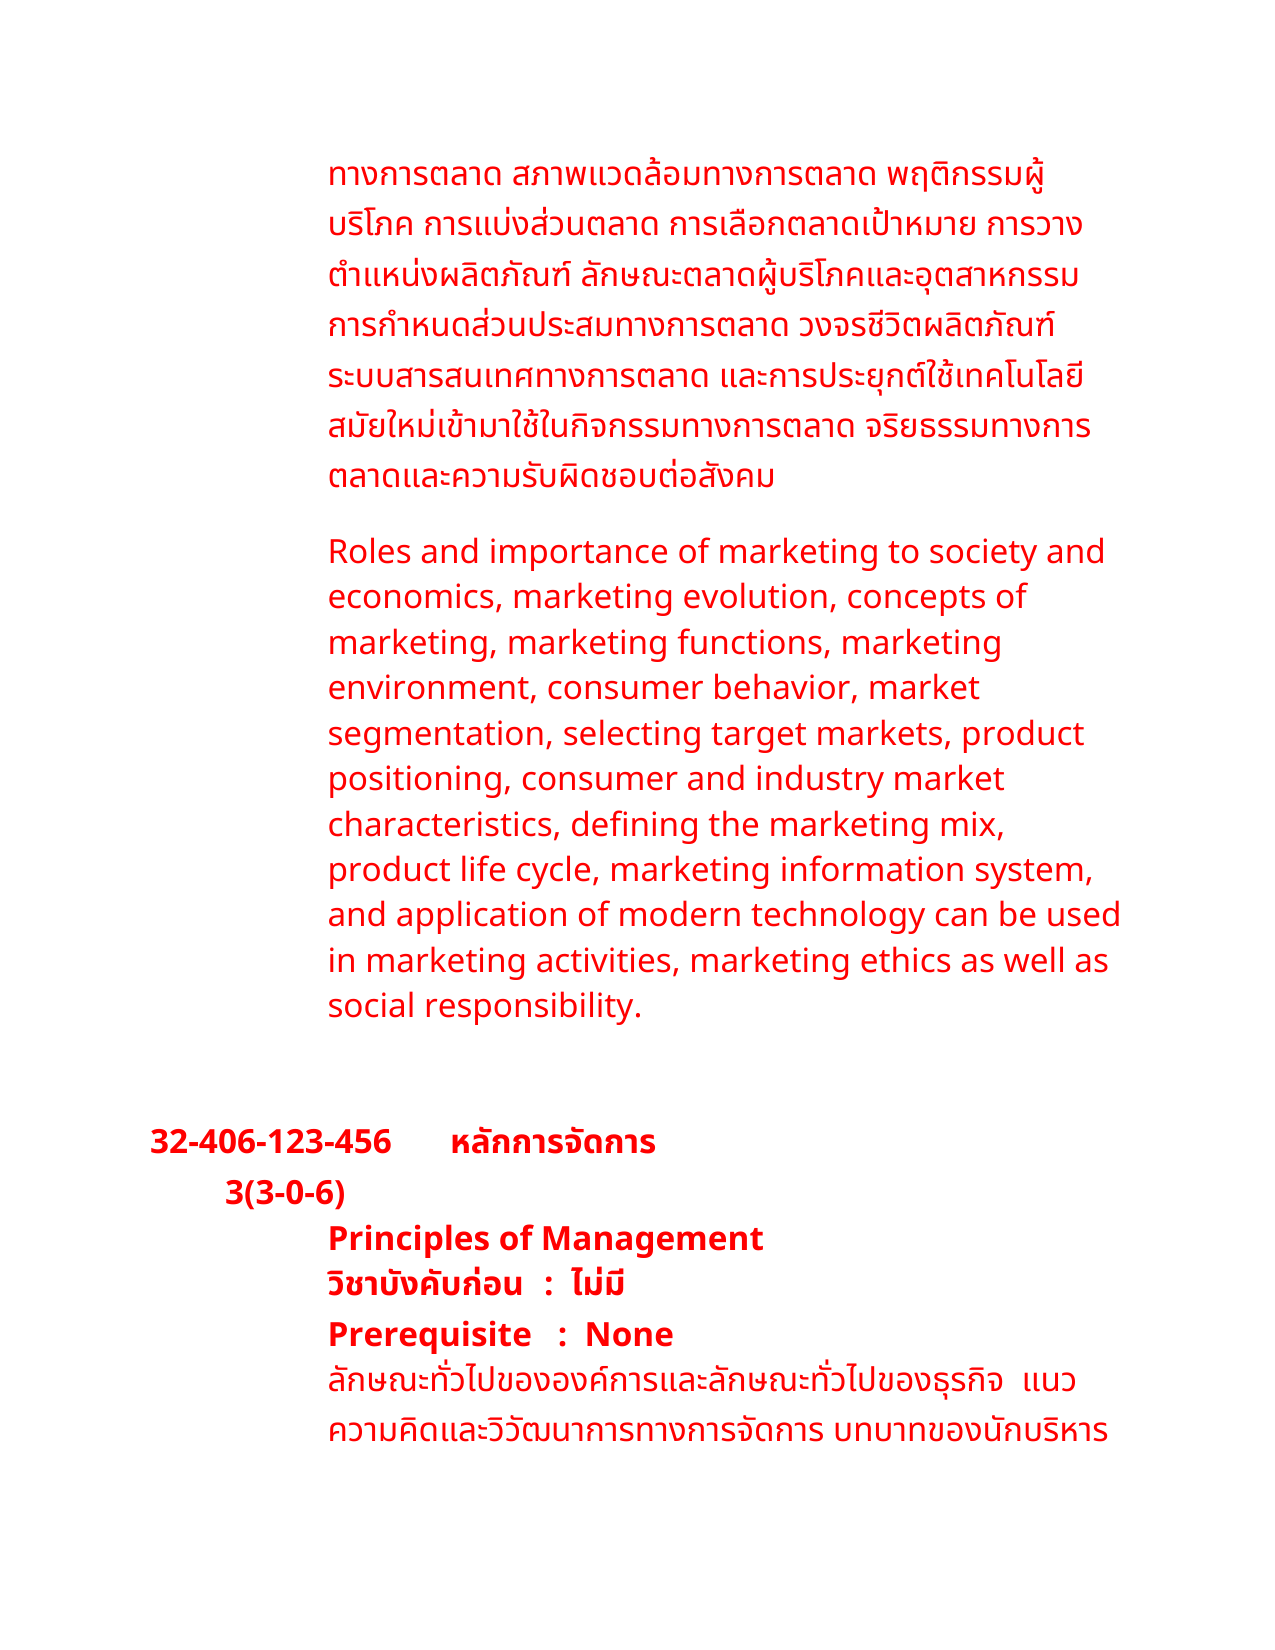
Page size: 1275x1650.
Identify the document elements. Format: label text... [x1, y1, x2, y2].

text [327, 150, 1125, 503]
text 32-406-123-456 หลักการจัดการ 3(3-0-6) [150, 1118, 1125, 1214]
text วิชาบังคับก่อน : ไม่มี [150, 1260, 1125, 1310]
text Roles and importance of marketing to society and economics, marketing evolution, concepts of marketing, marketing functions, marketing environment, consumer behavior, market segmentation, selecting target markets, product positioning, consumer and industry market characteristics, defining the marketing mix, product life cycle, marketing information system, and application of modern technology can be used in marketing activities, marketing ethics as well as social responsibility. [327, 528, 1125, 1027]
text Prerequisite : None [150, 1310, 1125, 1356]
text Principles of Management [150, 1214, 1125, 1260]
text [327, 1356, 1125, 1457]
